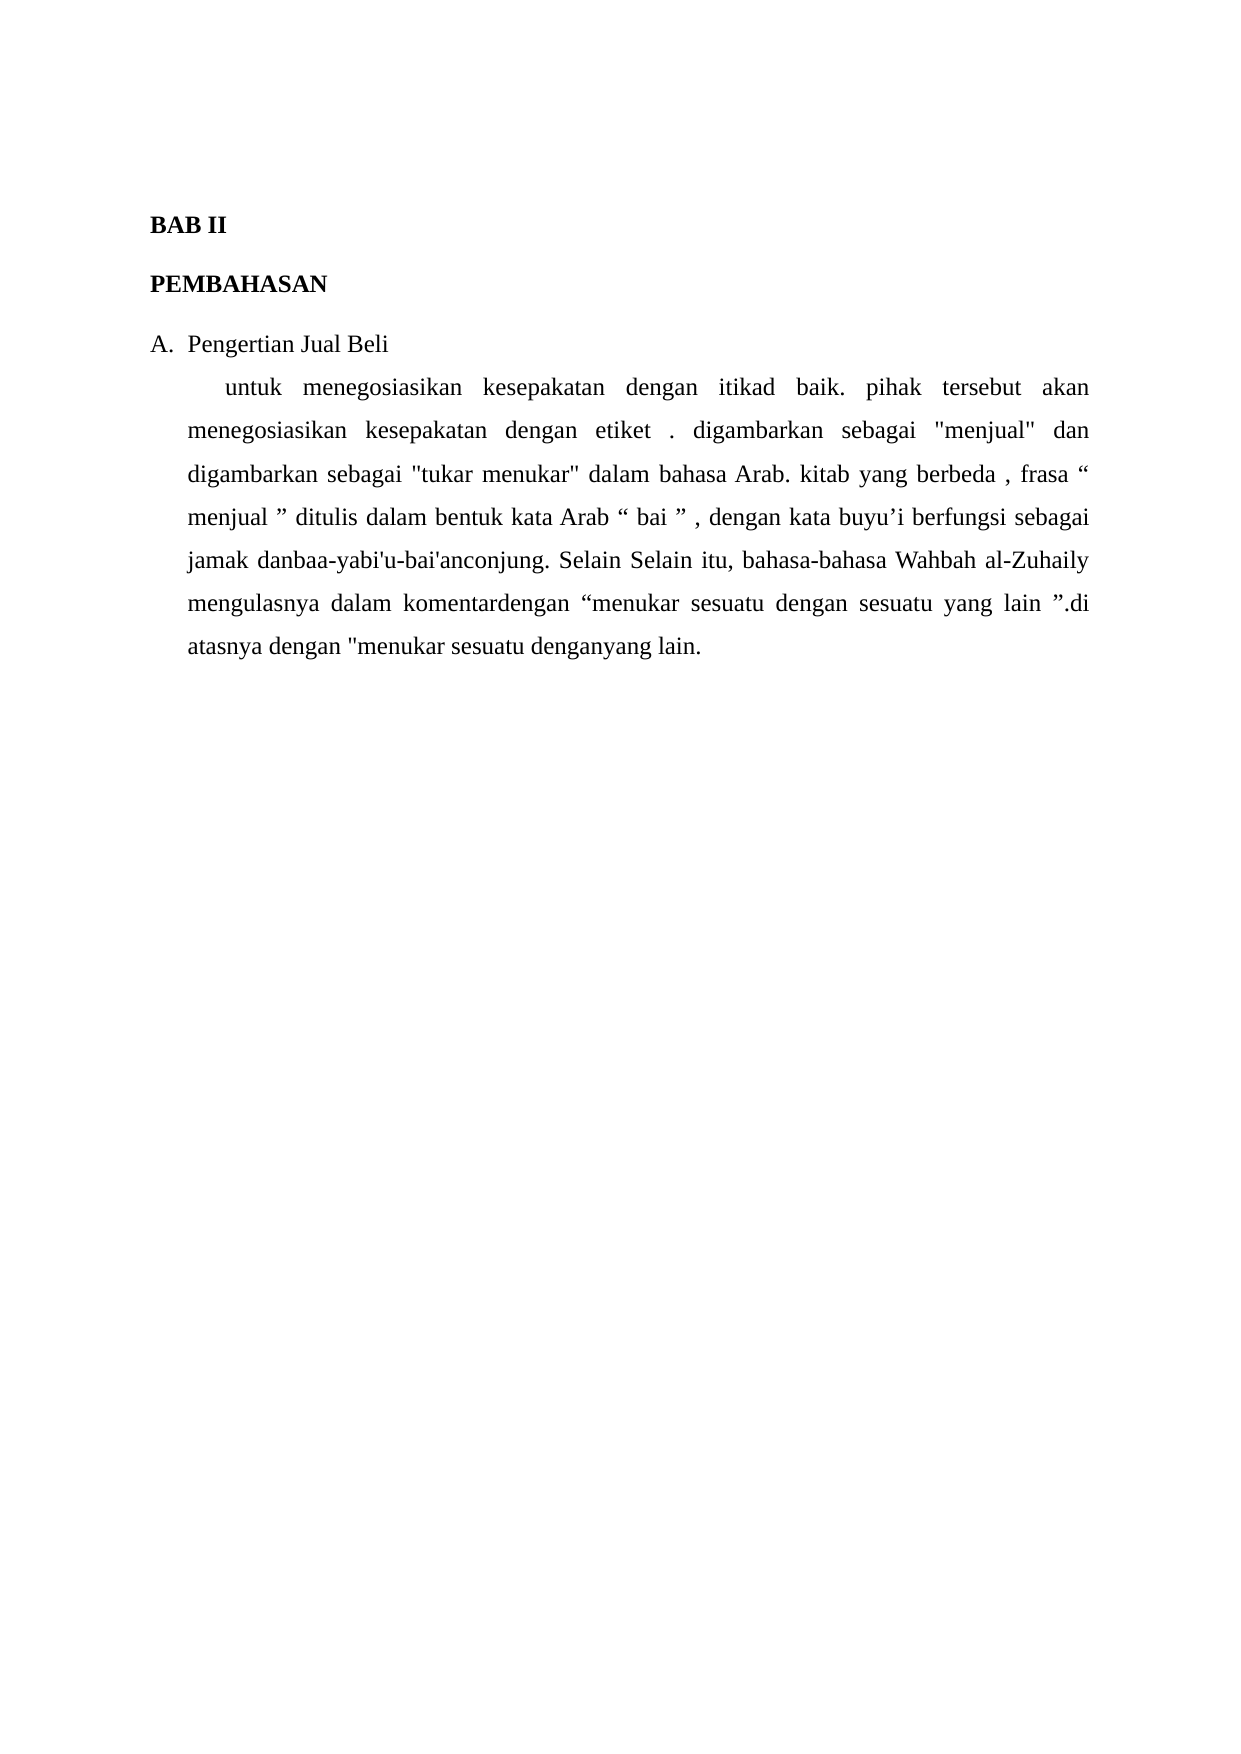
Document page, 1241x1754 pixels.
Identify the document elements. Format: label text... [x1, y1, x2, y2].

list Pengertian Jual Beli [150, 329, 1090, 358]
text PEMBAHASAN [150, 269, 1090, 298]
list untuk menegosiasikan kesepakatan dengan itikad baik. pihak tersebut akan menegosiasikan kesepakatan dengan etiket . digambarkan sebagai "menjual" dan digambarkan sebagai "tukar menukar" dalam bahasa Arab. kitab yang berbeda , frasa “ menjual ” ditulis dalam bentuk kata Arab “ bai ” , dengan kata buyu’i berfungsi sebagai jamak danbaa-yabi'u-bai'anconjung. Selain Selain itu, bahasa-bahasa Wahbah al-Zuhaily mengulasnya dalam komentardengan “menukar sesuatu dengan sesuatu yang lain ”.di atasnya dengan "menukar sesuatu denganyang lain. [187, 372, 1090, 660]
text BAB II [150, 210, 1090, 238]
